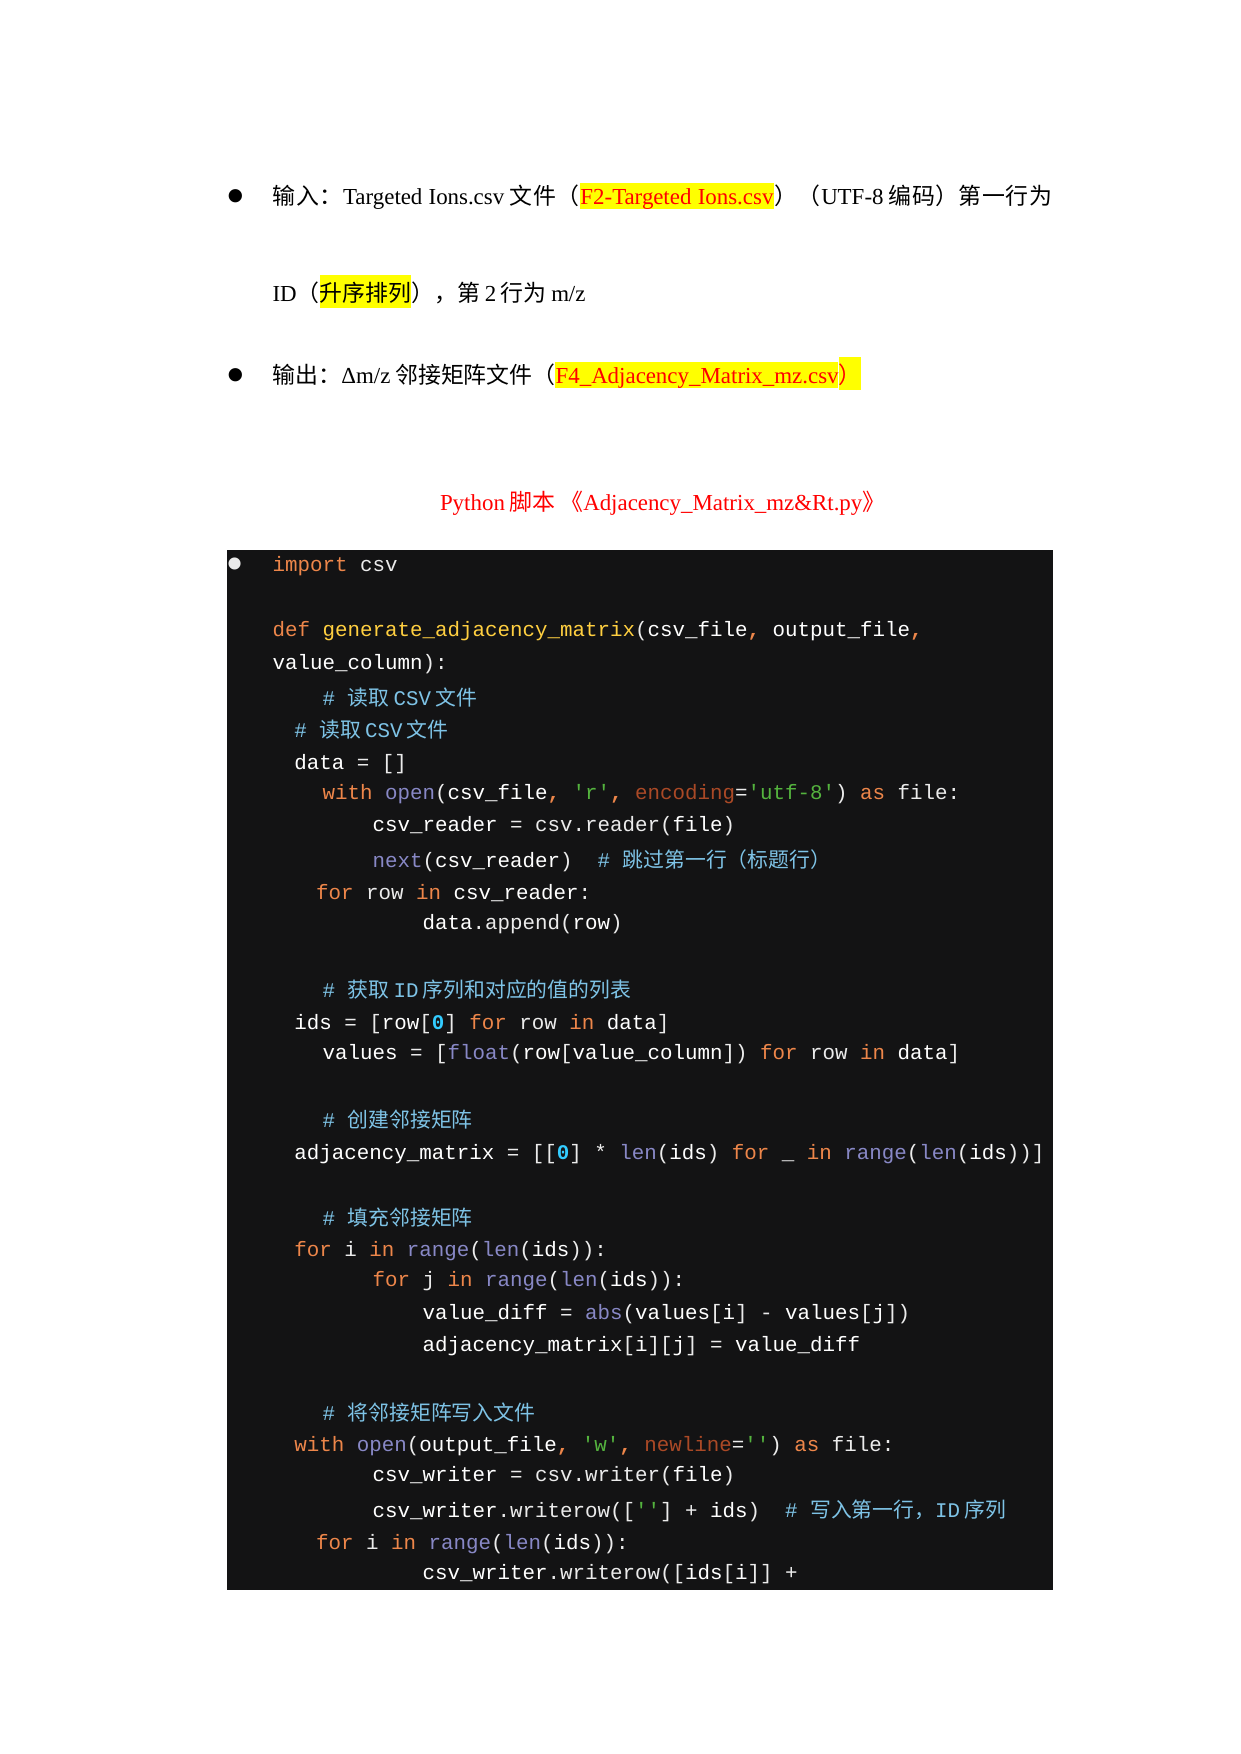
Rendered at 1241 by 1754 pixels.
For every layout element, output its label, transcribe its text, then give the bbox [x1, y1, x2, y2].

list 输入：Targeted Ions.csv文件（F2-Targeted Ions.csv）（UTF-8编码）第一行为ID（升序排列），第2行为m/z [227, 162, 1053, 324]
list Python脚本 《Adjacency_Matrix_mz&Rt.py》 [272, 468, 1053, 533]
list 输出：Δm/z邻接矩阵文件（F4_Adjacency_Matrix_mz.csv） [227, 341, 1053, 406]
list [227, 550, 1053, 1590]
